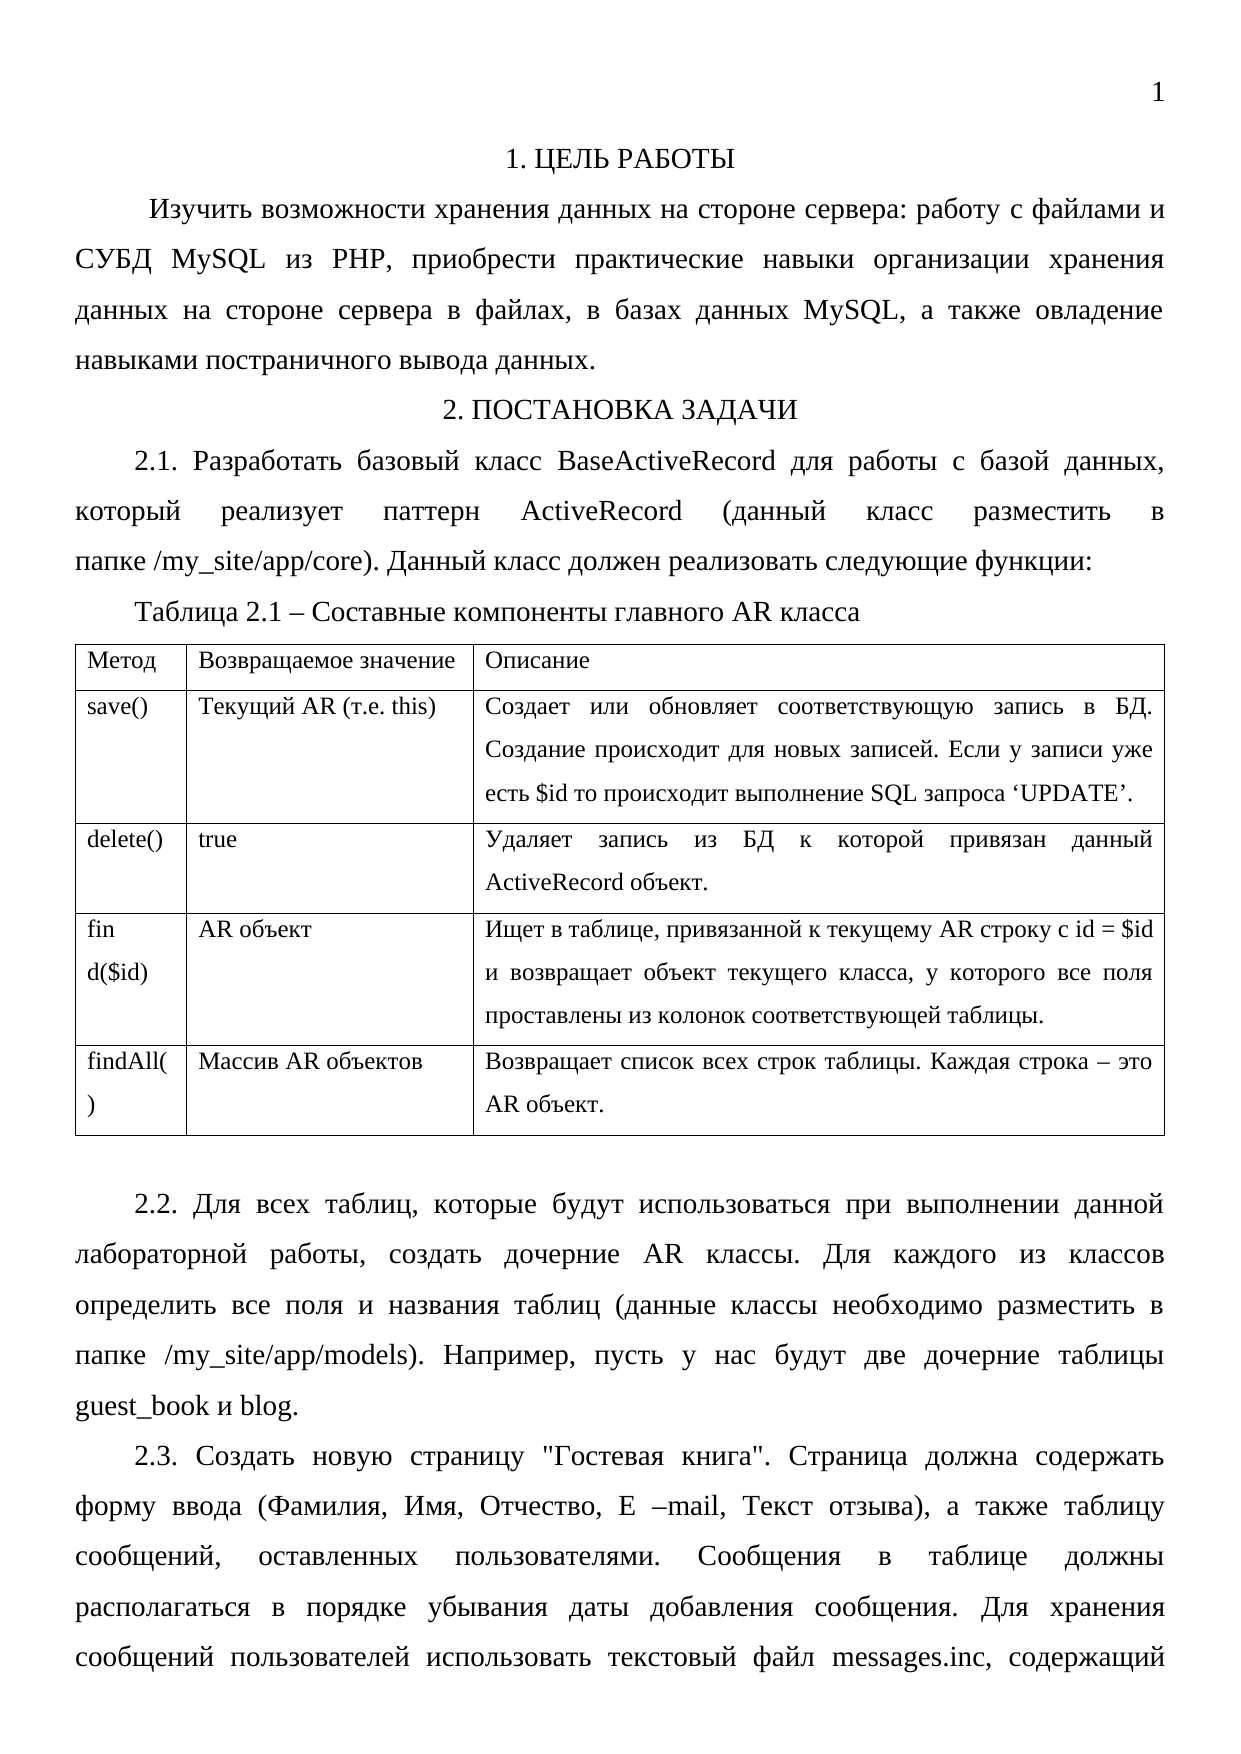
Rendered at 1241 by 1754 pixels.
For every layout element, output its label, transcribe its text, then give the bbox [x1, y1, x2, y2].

table_cell findAll() [76, 1046, 186, 1135]
table_header Метод [76, 645, 186, 690]
table_cell find($id) [76, 914, 186, 1045]
table_cell Ищет в таблице, привязанной к текущему AR строку с id = $id и возвращает объект текущего класса, у которого все поля проставлены из колонок соответствующей таблицы. [474, 914, 1164, 1045]
text 2.2. Для всех таблиц, которые будут использоваться при выполнении данной лабораторной работы, создать дочерние AR классы. Для каждого из классов определить все поля и названия таблиц (данные классы необходимо разместить в папке /my_site/app/models). Например, пусть у нас будут две дочерние таблицы guest_book и blog. [75, 1186, 1165, 1421]
table_cell Возвращает список всех строк таблицы. Каждая строка – это AR объект. [474, 1046, 1164, 1135]
text 2. ПОСТАНОВКА ЗАДАЧИ [75, 392, 1165, 426]
table_cell Текущий AR (т.е. this) [187, 691, 473, 823]
table_cell Массив AR объектов [187, 1046, 473, 1135]
table_cell Создает или обновляет соответствующую запись в БД. Создание происходит для новых записей. Если у записи уже есть $id то происходит выполнение SQL запроса ‘UPDATE’. [474, 691, 1164, 823]
table_cell Удаляет запись из БД к которой привязан данный ActiveRecord объект. [474, 824, 1164, 913]
table_cell delete() [76, 824, 186, 913]
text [75, 1438, 1165, 1673]
table_cell true [187, 824, 473, 913]
text 2.1. Разработать базовый класс BaseActiveRecord для работы с базой данных, который реализует паттерн ActiveRecord (данный класс разместить в папке /my_site/app/core). Данный класс должен реализовать следующие функции: [75, 443, 1165, 577]
text 1. ЦЕЛЬ РАБОТЫ [75, 141, 1165, 174]
text Изучить возможности хранения данных на стороне сервера: работу c файлами и СУБД MySQL из PHP, приобрести практические навыки организации хранения данных на стороне сервера в файлах, в базах данных MySQL, а также овладение навыками постраничного вывода данных. [75, 191, 1165, 376]
table_header Описание [474, 645, 1164, 690]
text Таблица 2.1 – Составные компоненты главного AR класса [75, 594, 1165, 627]
table_cell save() [76, 691, 186, 823]
table_header Возвращаемое значение [187, 645, 473, 690]
table_cell AR объект [187, 914, 473, 1045]
